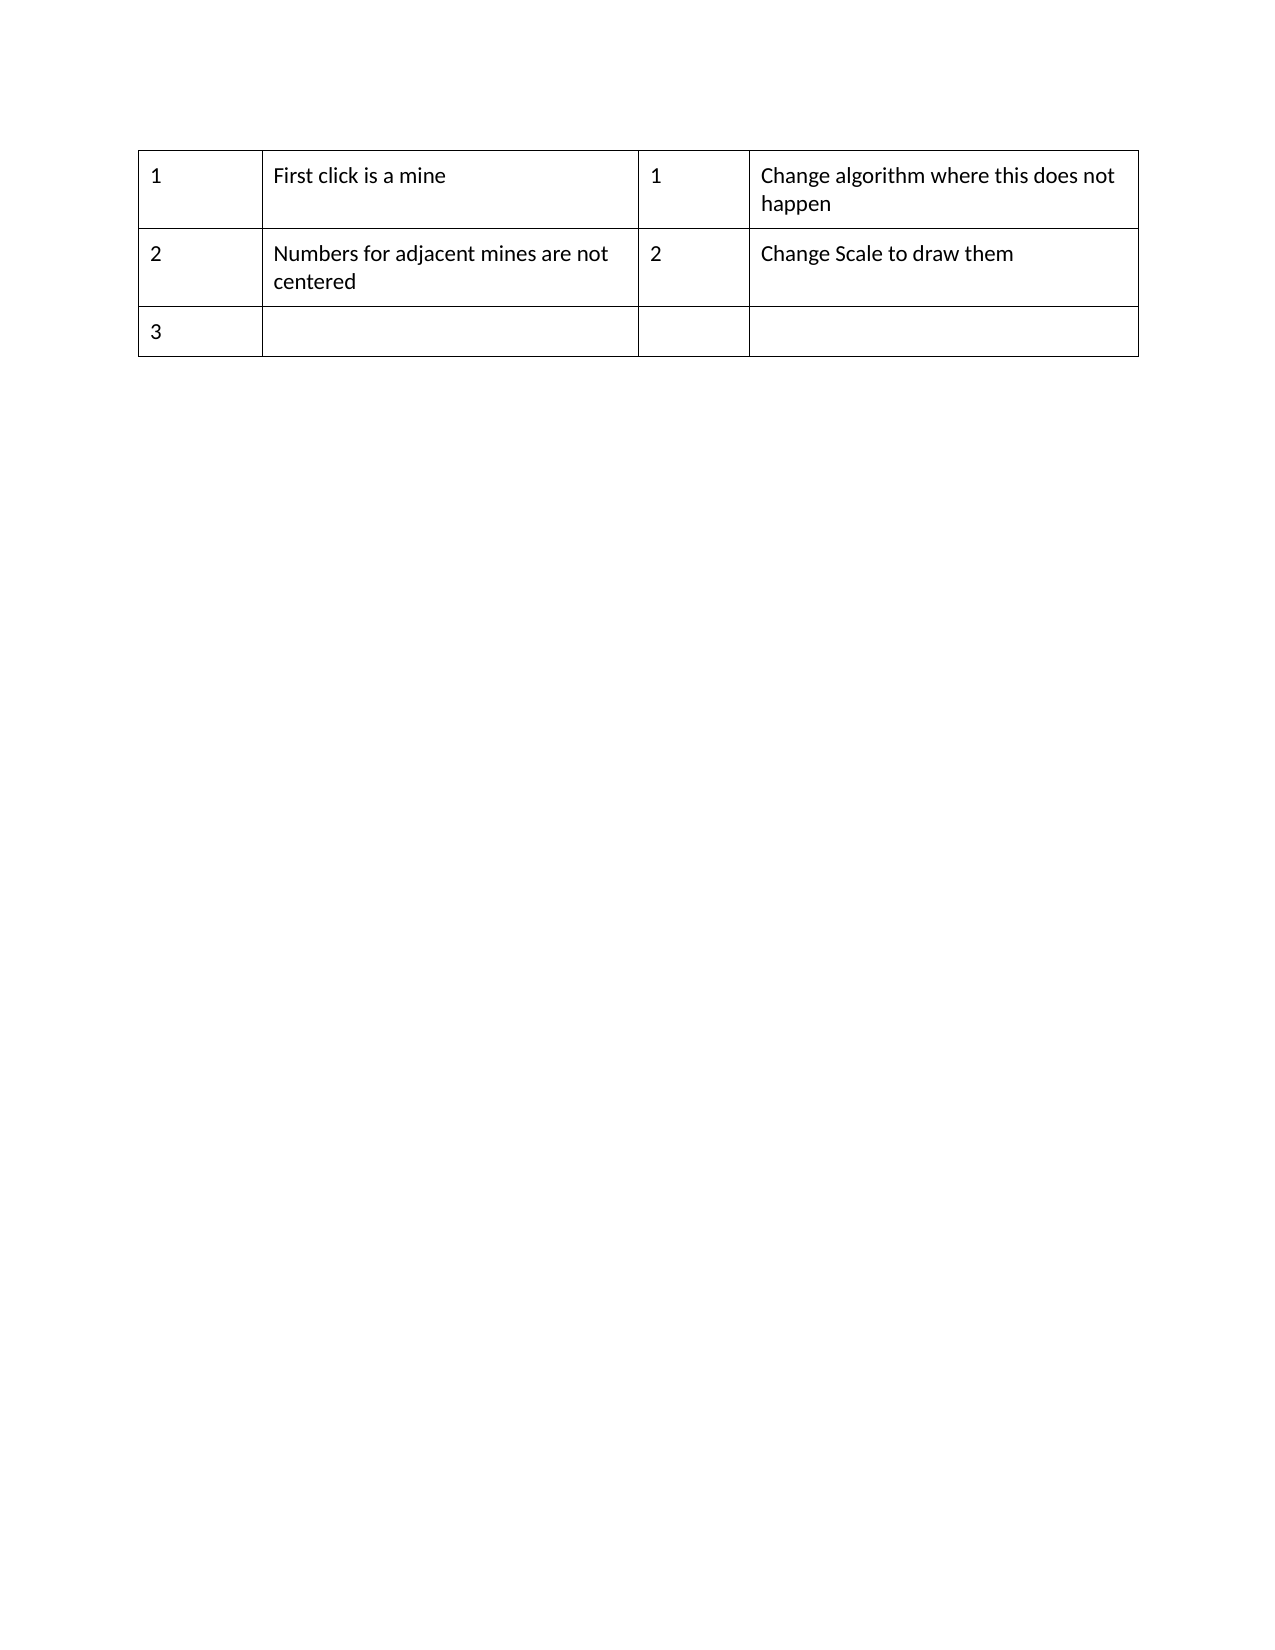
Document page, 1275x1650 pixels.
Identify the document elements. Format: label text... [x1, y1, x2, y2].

table_cell 1 [139, 151, 262, 228]
table_cell [750, 307, 1138, 356]
table_cell 2 [139, 229, 262, 306]
table_cell 1 [639, 151, 749, 228]
table_cell [639, 307, 749, 356]
table_cell 3 [139, 307, 262, 356]
table_cell 2 [639, 229, 749, 306]
table_cell Change algorithm where this does not happen [750, 151, 1138, 228]
table_cell Change Scale to draw them [750, 229, 1138, 306]
table_cell [263, 307, 638, 356]
table_cell First click is a mine [263, 151, 638, 228]
table_cell Numbers for adjacent mines are not centered [263, 229, 638, 306]
